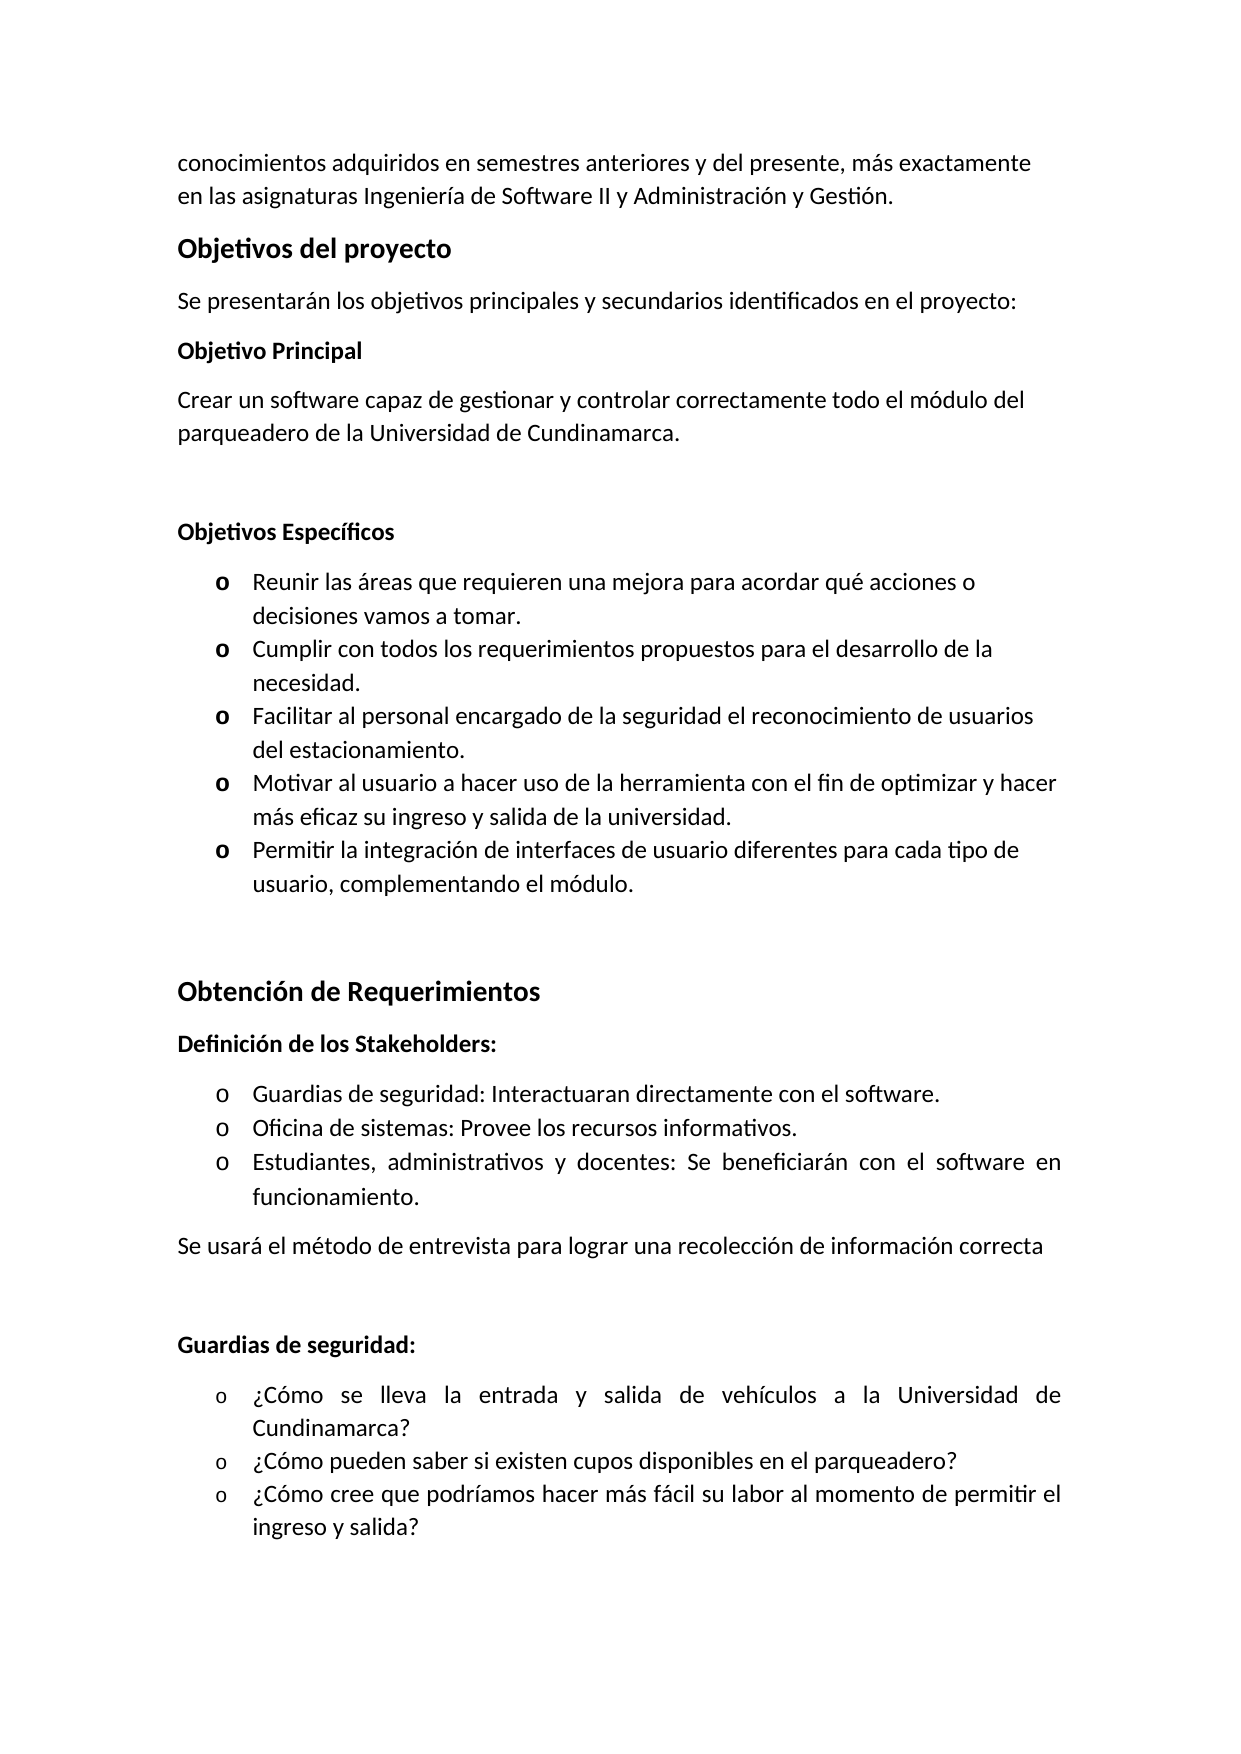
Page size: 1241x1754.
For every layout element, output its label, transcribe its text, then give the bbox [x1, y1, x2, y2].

text Definición de los Stakeholders: [177, 1028, 1063, 1059]
text Guardias de seguridad: [177, 1329, 1063, 1360]
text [177, 148, 1063, 211]
list ¿Cómo cree que podríamos hacer más fácil su labor al momento de permitir el ingreso y salida? [215, 1478, 1063, 1541]
text Objetivos Específicos [177, 516, 1063, 547]
text Objetivo Principal [177, 335, 1063, 365]
text Se presentarán los objetivos principales y secundarios identificados en el proyecto: [177, 285, 1063, 316]
list Reunir las áreas que requieren una mejora para acordar qué acciones o decisiones vamos a tomar. [215, 566, 1063, 631]
text Se usará el método de entrevista para lograr una recolección de información correcta [177, 1230, 1063, 1261]
list Oficina de sistemas: Provee los recursos informativos. [215, 1112, 1063, 1144]
list ¿Cómo se lleva la entrada y salida de vehículos a la Universidad de Cundinamarca? [215, 1379, 1063, 1442]
list Facilitar al personal encargado de la seguridad el reconocimiento de usuarios del estacionamiento. [215, 700, 1063, 765]
text Objetivos del proyecto [177, 230, 1063, 266]
text Obtención de Requerimientos [177, 973, 1063, 1009]
list ¿Cómo pueden saber si existen cupos disponibles en el parqueadero? [215, 1445, 1063, 1475]
text Crear un software capaz de gestionar y controlar correctamente todo el módulo del parqueadero de la Universidad de Cundinamarca. [177, 384, 1063, 448]
list Permitir la integración de interfaces de usuario diferentes para cada tipo de usuario, complementando el módulo. [215, 834, 1063, 899]
list Motivar al usuario a hacer uso de la herramienta con el fin de optimizar y hacer más eficaz su ingreso y salida de la universidad. [215, 767, 1063, 832]
list Cumplir con todos los requerimientos propuestos para el desarrollo de la necesidad. [215, 633, 1063, 698]
list Estudiantes, administrativos y docentes: Se beneficiarán con el software en funcionamiento. [215, 1146, 1063, 1211]
list Guardias de seguridad: Interactuaran directamente con el software. [215, 1078, 1063, 1110]
